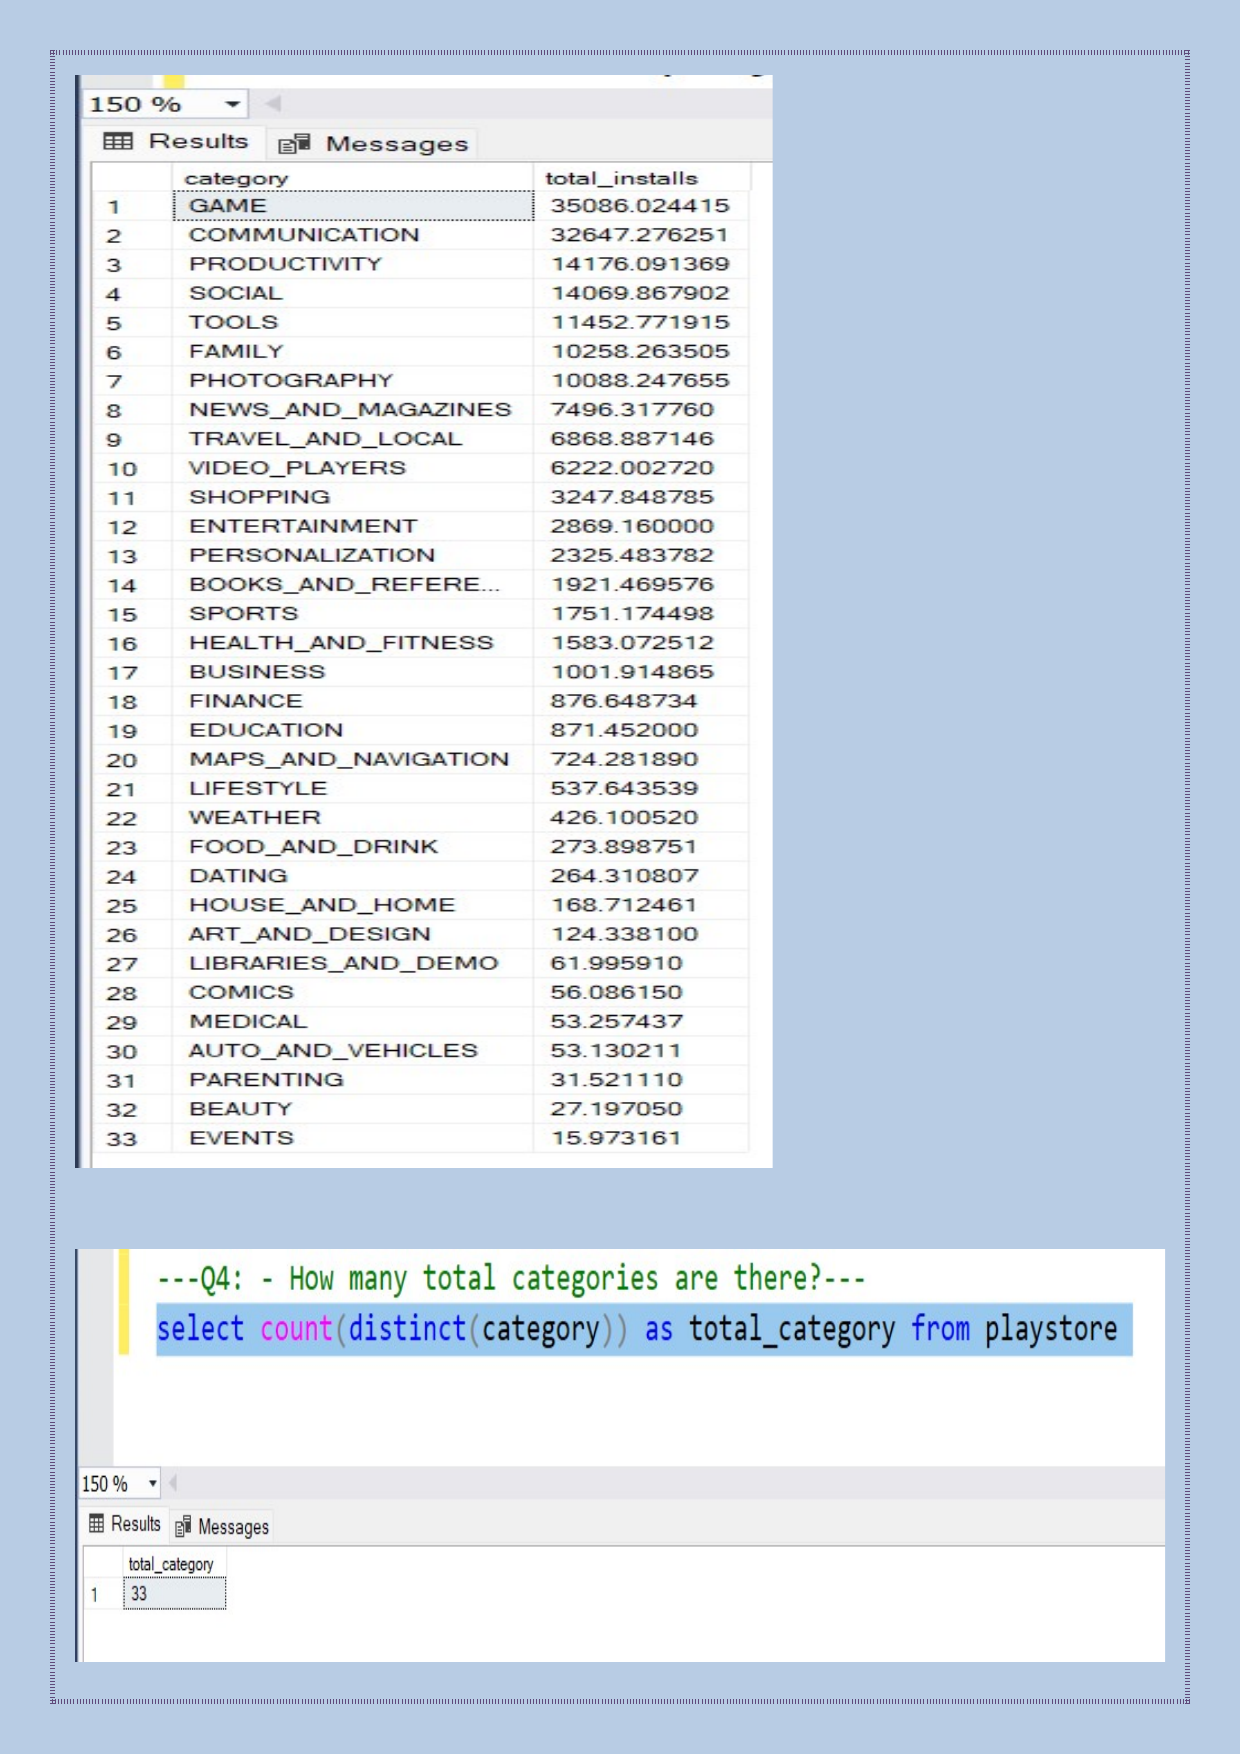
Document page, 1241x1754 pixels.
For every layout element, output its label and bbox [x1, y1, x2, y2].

picture [75, 75, 773, 1168]
picture [75, 1249, 1166, 1662]
